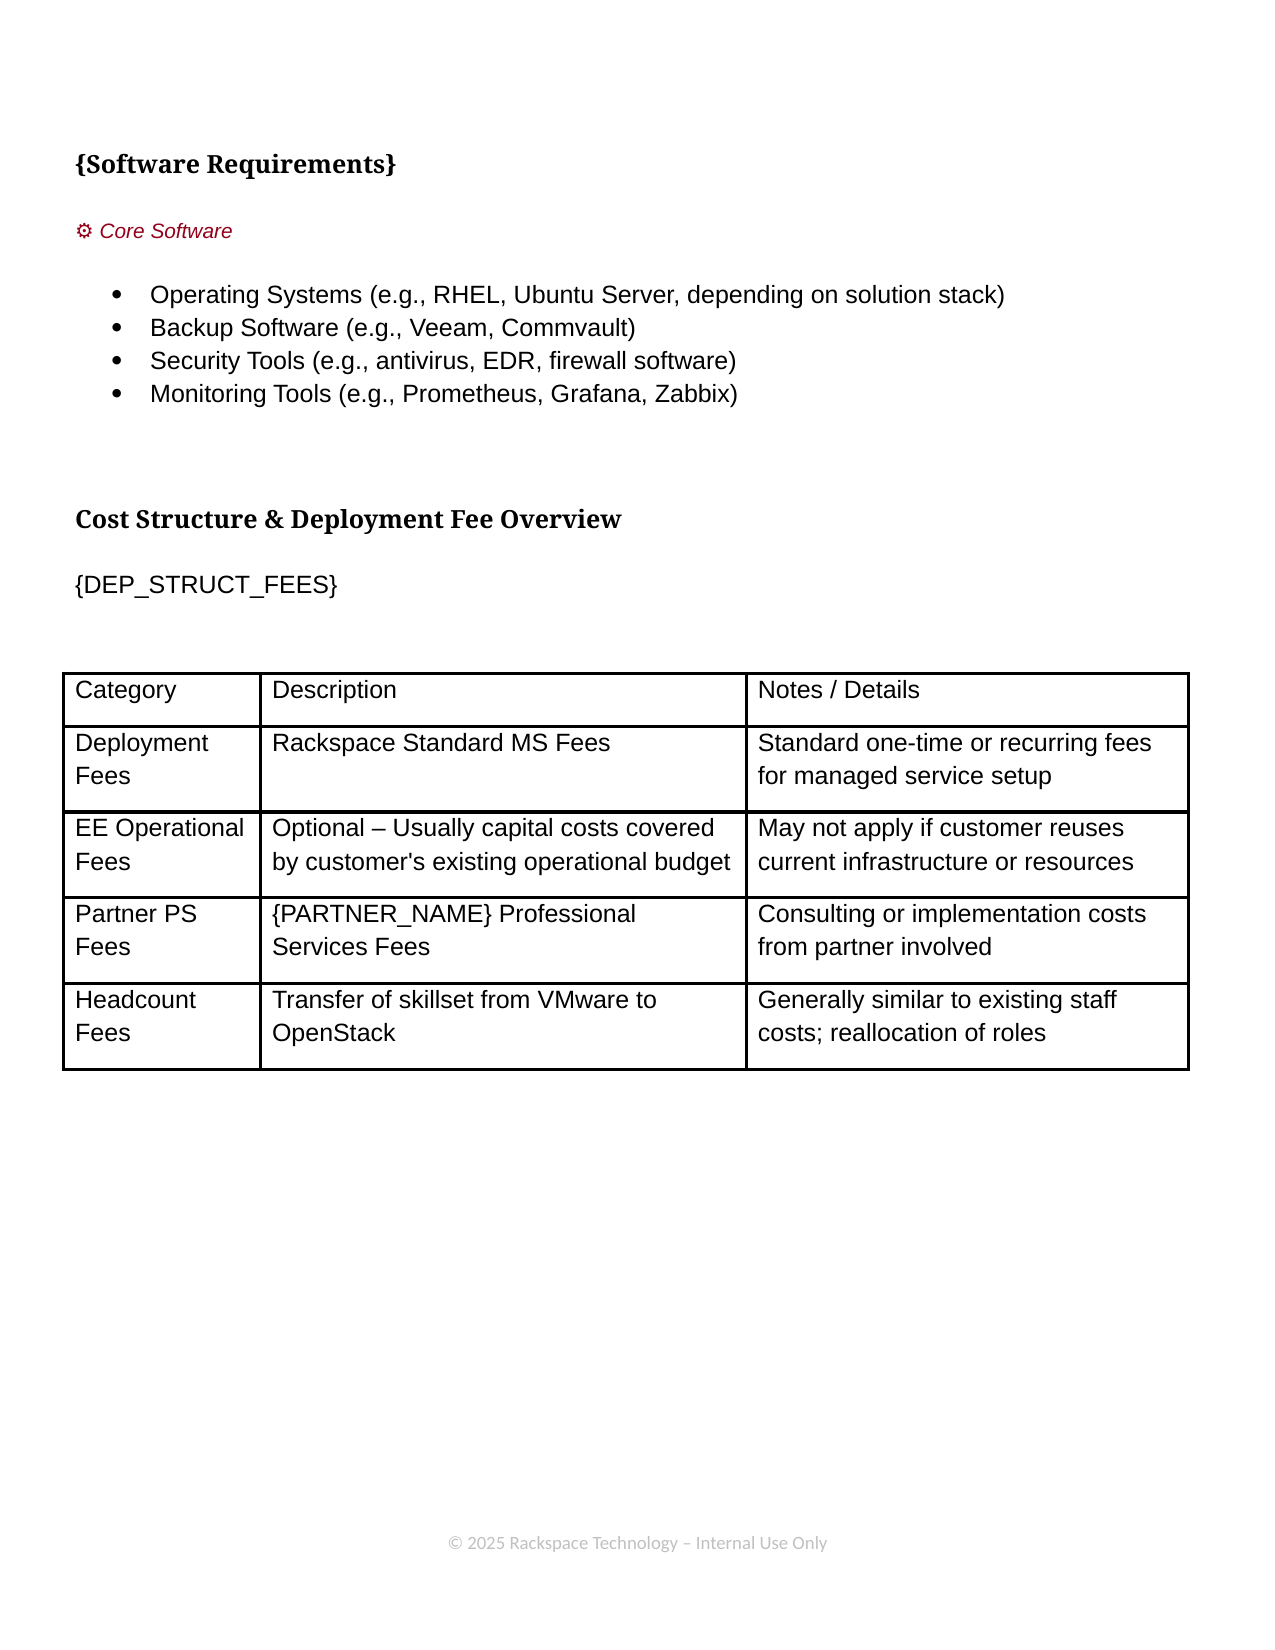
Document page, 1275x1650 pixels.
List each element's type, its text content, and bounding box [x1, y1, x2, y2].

subtitle Cost Structure & Deployment Fee Overview [75, 502, 1200, 536]
table_cell Partner PS Fees [65, 899, 259, 982]
table_cell Deployment Fees [65, 728, 259, 810]
table_header Description [262, 675, 745, 724]
text {DEP_STRUCT_FEES} [75, 570, 1200, 599]
table_cell EE Operational Fees [65, 814, 259, 896]
table_cell May not apply if customer reuses current infrastructure or resources [748, 814, 1187, 896]
table_cell Headcount Fees [65, 985, 259, 1068]
table_cell Rackspace Standard MS Fees [262, 728, 745, 810]
list Backup Software (e.g., Veeam, Commvault) [112, 313, 1200, 342]
table_header Category [65, 675, 259, 724]
subtitle ⚙️ Core Software [75, 219, 1200, 243]
list Operating Systems (e.g., RHEL, Ubuntu Server, depending on solution stack) [112, 280, 1200, 309]
list Security Tools (e.g., antivirus, EDR, firewall software) [112, 346, 1200, 375]
subtitle {Software Requirements} [75, 147, 1200, 181]
table_cell Generally similar to existing staff costs; reallocation of roles [748, 985, 1187, 1068]
table_cell {PARTNER_NAME} Professional Services Fees [262, 899, 745, 982]
table_cell Standard one-time or recurring fees for managed service setup [748, 728, 1187, 810]
table_cell Consulting or implementation costs from partner involved [748, 899, 1187, 982]
table_cell Optional – Usually capital costs covered by customer's existing operational budget [262, 814, 745, 896]
table_header Notes / Details [748, 675, 1187, 724]
list Monitoring Tools (e.g., Prometheus, Grafana, Zabbix) [112, 379, 1200, 408]
table_cell Transfer of skillset from VMware to OpenStack [262, 985, 745, 1068]
